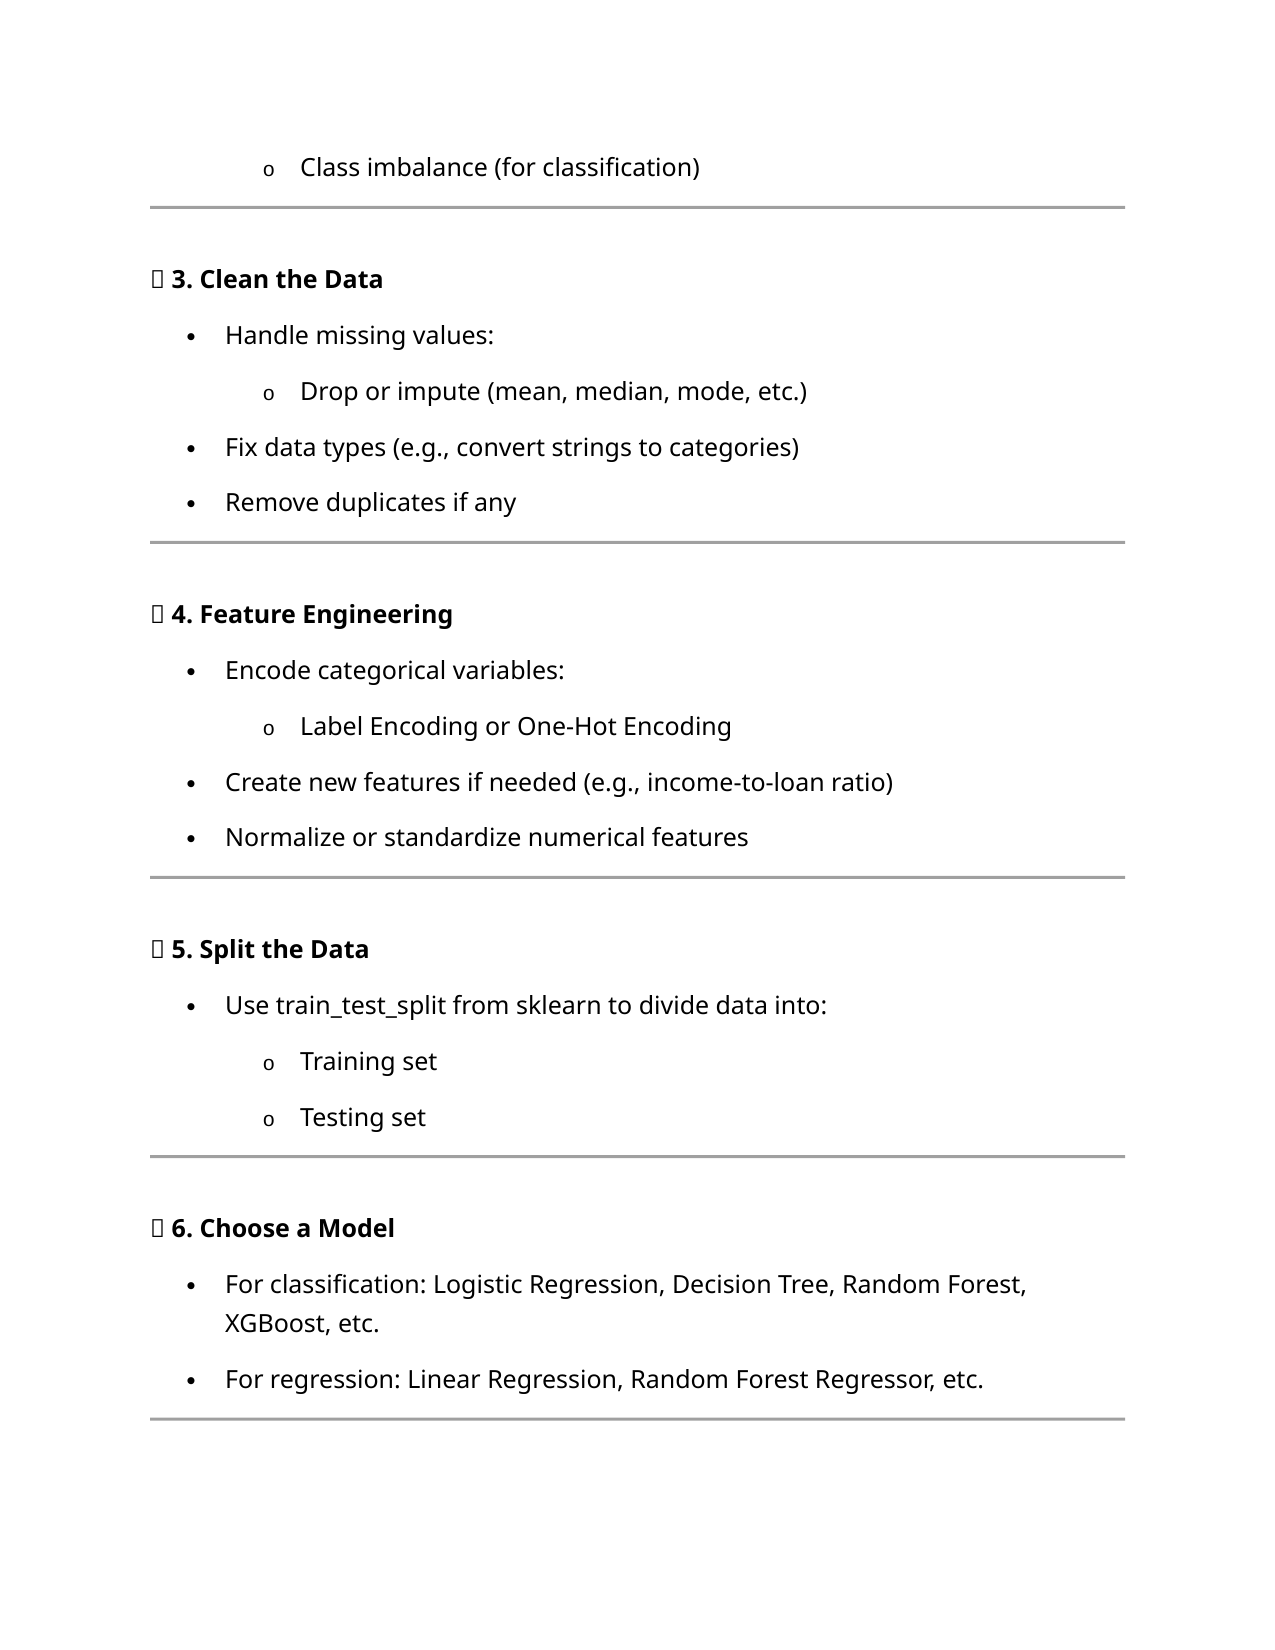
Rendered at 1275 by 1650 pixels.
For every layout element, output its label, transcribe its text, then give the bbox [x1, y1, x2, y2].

text 🔹 4. Feature Engineering [150, 597, 1125, 631]
list For classification: Logistic Regression, Decision Tree, Random Forest, XGBoost, etc. [187, 1267, 1125, 1340]
list Use train_test_split from sklearn to divide data into: [187, 987, 1125, 1022]
list Encode categorical variables: [187, 652, 1125, 687]
list Remove duplicates if any [187, 485, 1125, 519]
list Create new features if needed (e.g., income-to-loan ratio) [187, 764, 1125, 798]
list Normalize or standardize numerical features [187, 820, 1125, 854]
list Handle missing values: [187, 317, 1125, 352]
text 🔹 3. Clean the Data [150, 262, 1125, 296]
list Training set [262, 1043, 1125, 1077]
text 🔹 5. Split the Data [150, 932, 1125, 966]
text 🔹 6. Choose a Model [150, 1211, 1125, 1245]
list Testing set [262, 1099, 1125, 1133]
list Drop or impute (mean, median, mode, etc.) [262, 373, 1125, 407]
list Class imbalance (for classification) [262, 150, 1125, 184]
list For regression: Linear Regression, Random Forest Regressor, etc. [187, 1362, 1125, 1396]
list Label Encoding or One-Hot Encoding [262, 708, 1125, 742]
list Fix data types (e.g., convert strings to categories) [187, 429, 1125, 463]
